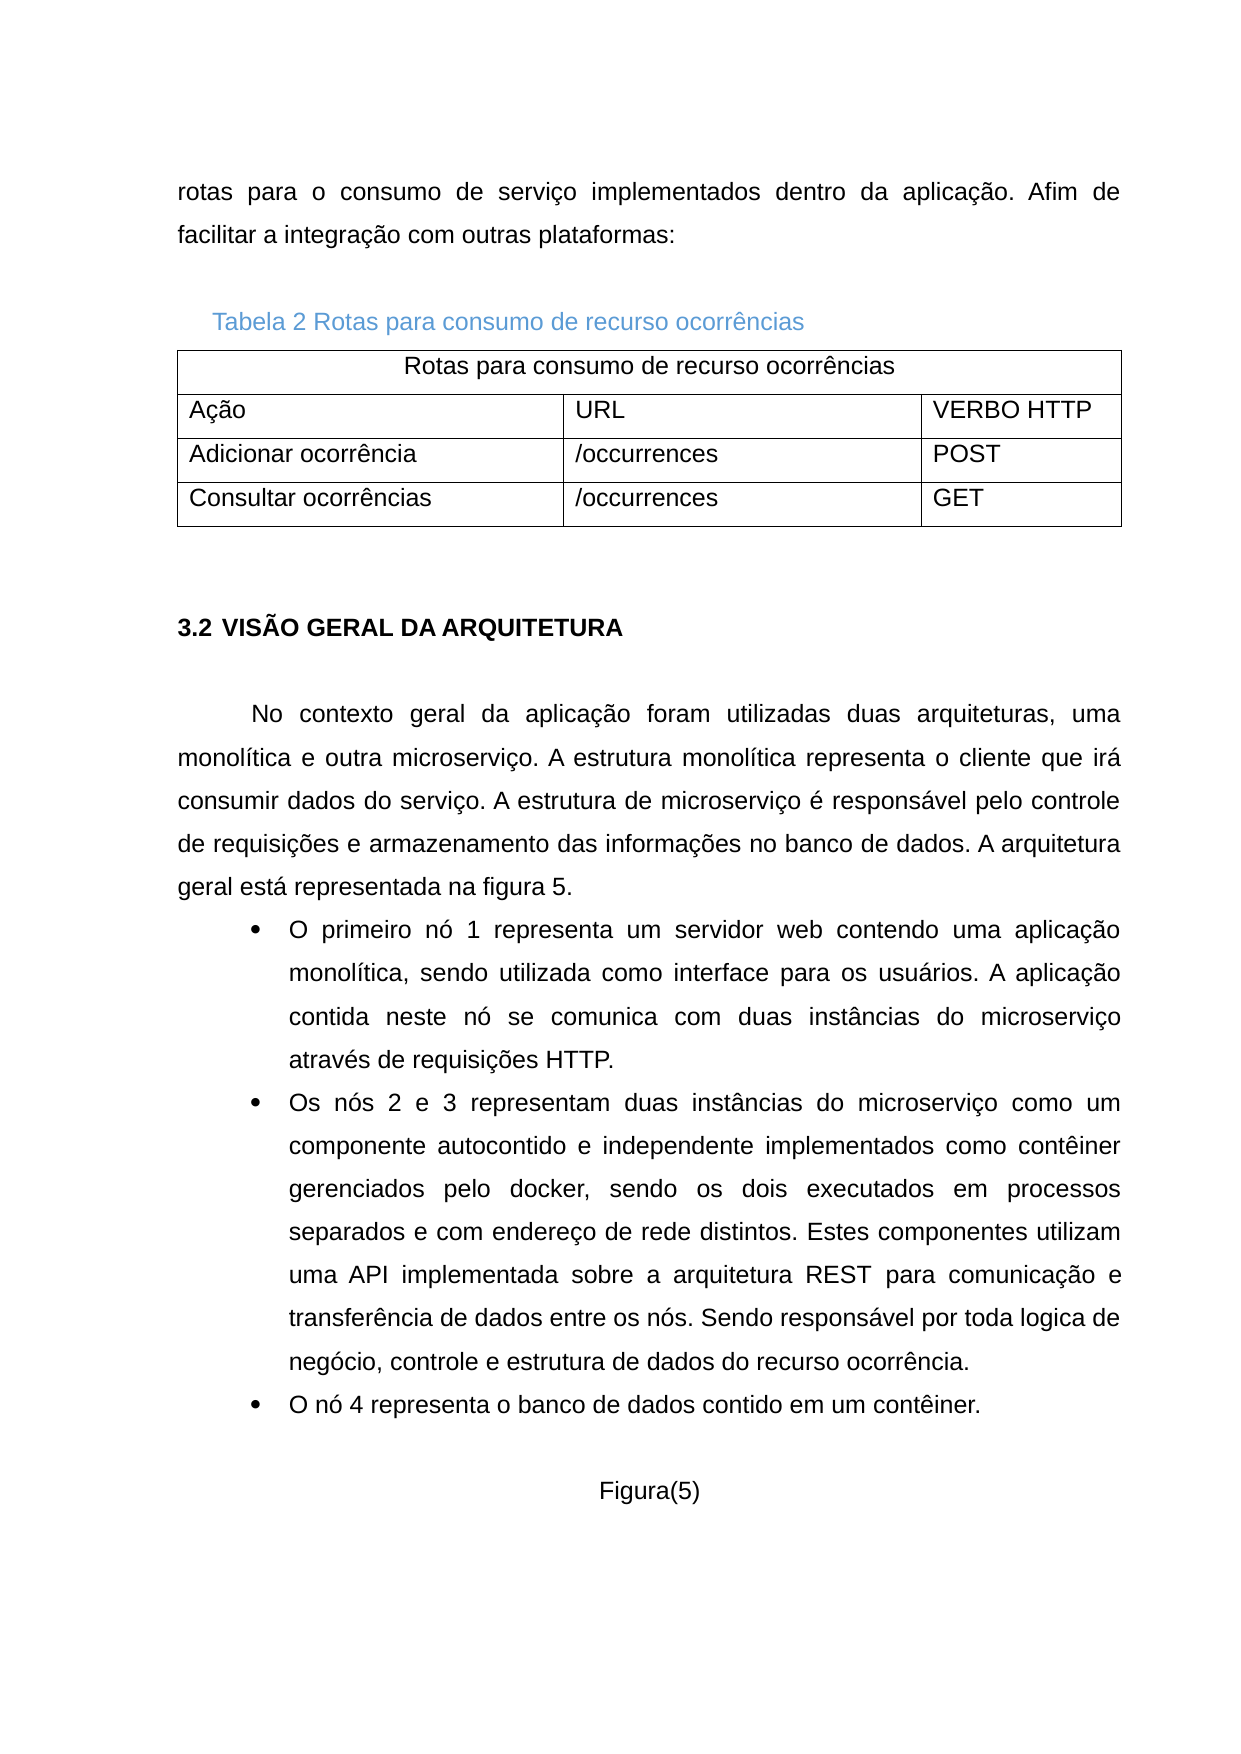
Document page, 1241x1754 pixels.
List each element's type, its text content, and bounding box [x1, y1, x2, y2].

text Tabela 2 Rotas para consumo de recurso ocorrências [177, 307, 1122, 335]
table_cell URL [564, 395, 921, 438]
list VISÃO GERAL DA ARQUITETURA [177, 613, 1122, 642]
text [177, 177, 1122, 249]
table_cell POST [922, 439, 1121, 482]
list O primeiro nó 1 representa um servidor web contendo uma aplicação monolítica, sendo utilizada como interface para os usuários. A aplicação contida neste nó se comunica com duas instâncias do microserviço através de requisições HTTP. [251, 915, 1122, 1073]
table_cell GET [922, 483, 1121, 526]
table_cell /occurrences [564, 483, 921, 526]
text No contexto geral da aplicação foram utilizadas duas arquiteturas, uma monolítica e outra microserviço. A estrutura monolítica representa o cliente que irá consumir dados do serviço. A estrutura de microserviço é responsável pelo controle de requisições e armazenamento das informações no banco de dados. A arquitetura geral está representada na figura 5. [177, 699, 1122, 901]
text Figura(5) [177, 1476, 1122, 1505]
table_cell Consultar ocorrências [178, 483, 563, 526]
list O nó 4 representa o banco de dados contido em um contêiner. [251, 1390, 1122, 1418]
list Os nós 2 e 3 representam duas instâncias do microserviço como um componente autocontido e independente implementados como contêiner gerenciados pelo docker, sendo os dois executados em processos separados e com endereço de rede distintos. Estes componentes utilizam uma API implementada sobre a arquitetura REST para comunicação e transferência de dados entre os nós. Sendo responsável por toda logica de negócio, controle e estrutura de dados do recurso ocorrência. [251, 1088, 1122, 1375]
table_cell /occurrences [564, 439, 921, 482]
table_cell VERBO HTTP [922, 395, 1121, 438]
table_header Rotas para consumo de recurso ocorrências [178, 351, 1121, 394]
table_cell Ação [178, 395, 563, 438]
table_cell Adicionar ocorrência [178, 439, 563, 482]
